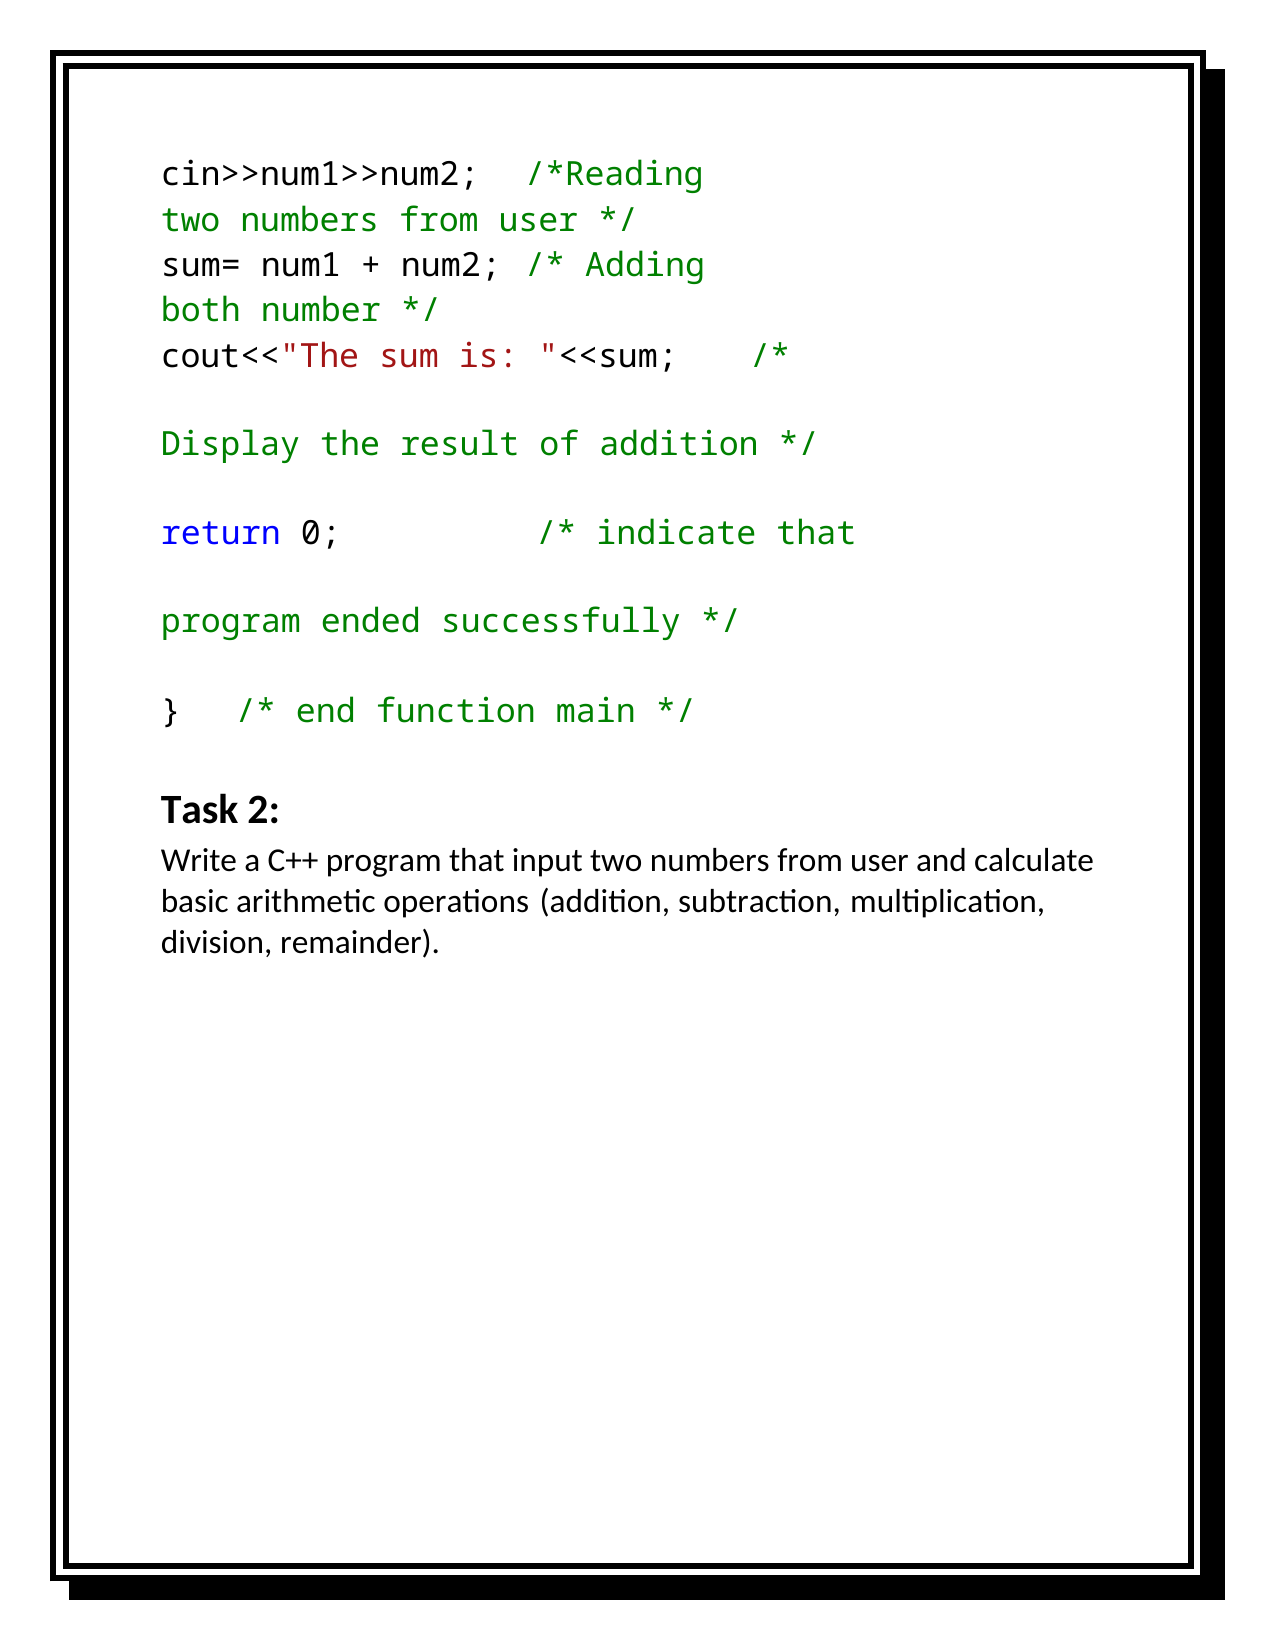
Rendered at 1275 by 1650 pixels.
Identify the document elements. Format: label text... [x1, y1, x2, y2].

text cin>>num1>>num2; /*Reading two numbers from user */ sum= num1 + num2; /* Adding both number */ [161, 150, 717, 332]
text Task 2: [161, 783, 1106, 834]
text } /* end function main */ [161, 687, 1106, 733]
text Write a C++ program that input two numbers from user and calculate basic arithmetic operations (addition, subtraction, multiplication, division, remainder). [161, 839, 1106, 962]
text cout<<"The sum is: "<<sum; /* Display the result of addition */ return 0; /* indicate that program ended successfully */ [161, 332, 888, 643]
